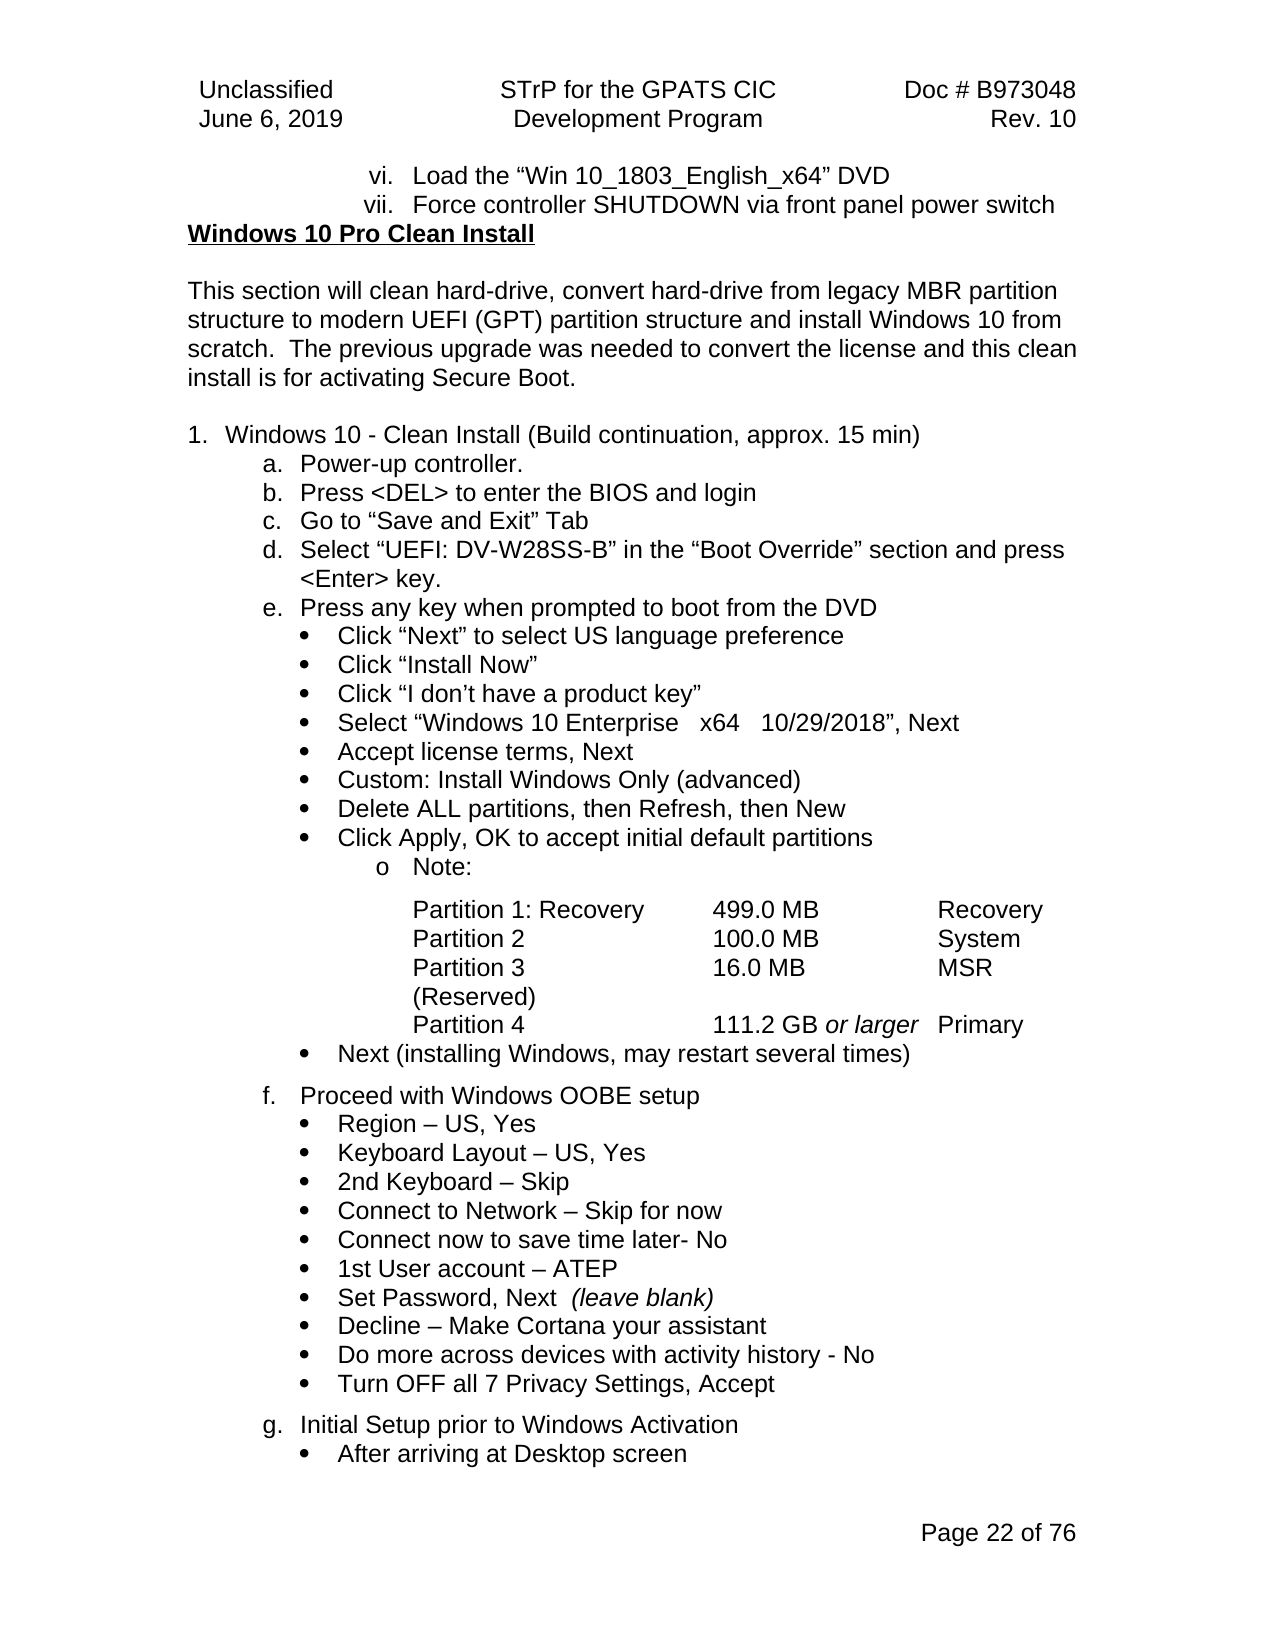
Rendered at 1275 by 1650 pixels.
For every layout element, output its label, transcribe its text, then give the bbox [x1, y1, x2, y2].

list Select “Windows 10 Enterprise x64 10/29/2018”, Next [300, 708, 1087, 737]
list Click “I don’t have a product key” [300, 679, 1087, 708]
list Do more across devices with activity history - No [300, 1340, 1087, 1369]
list Decline – Make Cortana your assistant [300, 1311, 1087, 1340]
list Select “UEFI: DV-W28SS-B” in the “Boot Override” section and press <Enter> key. [262, 535, 1087, 592]
list Connect now to save time later- No [300, 1225, 1087, 1254]
list Click “Next” to select US language preference [300, 621, 1087, 650]
text Partition 2 100.0 MB System [412, 924, 1087, 953]
list Turn OFF all 7 Privacy Settings, Accept [300, 1369, 1087, 1398]
text Windows 10 Pro Clean Install [187, 219, 1087, 247]
text Partition 1: Recovery 499.0 MB Recovery [412, 896, 1087, 924]
list 1st User account – ATEP [300, 1254, 1087, 1282]
list After arriving at Desktop screen [300, 1439, 1087, 1468]
list Connect to Network – Skip for now [300, 1196, 1087, 1225]
list Note: [375, 852, 1087, 883]
list Click Apply, OK to accept initial default partitions [300, 823, 1087, 852]
list Force controller SHUTDOWN via front panel power switch [394, 190, 1087, 219]
text This section will clean hard-drive, convert hard-drive from legacy MBR partition structure to modern UEFI (GPT) partition structure and install Windows 10 from scratch. The previous upgrade was needed to convert the license and this clean install is for activating Secure Boot. [187, 276, 1087, 391]
list Delete ALL partitions, then Refresh, then New [300, 794, 1087, 823]
list Power-up controller. [262, 449, 1087, 477]
text Partition 3 16.0 MB MSR (Reserved) [412, 953, 1087, 1011]
list Initial Setup prior to Windows Activation [262, 1410, 1087, 1439]
list Keyboard Layout – US, Yes [300, 1138, 1087, 1167]
list 2nd Keyboard – Skip [300, 1167, 1087, 1196]
list Set Password, Next (leave blank) [300, 1282, 1087, 1311]
list Custom: Install Windows Only (advanced) [300, 766, 1087, 794]
list Go to “Save and Exit” Tab [262, 506, 1087, 535]
list Proceed with Windows OOBE setup [262, 1081, 1087, 1109]
list Load the “Win 10_1803_English_x64” DVD [394, 161, 1087, 190]
list Accept license terms, Next [300, 737, 1087, 766]
list Region – US, Yes [300, 1109, 1087, 1138]
list Press <DEL> to enter the BIOS and login [262, 477, 1087, 506]
list Windows 10 - Clean Install (Build continuation, approx. 15 min) [187, 420, 1087, 449]
text Partition 4 111.2 GB or larger Primary [412, 1011, 1087, 1039]
list Press any key when prompted to boot from the DVD [262, 592, 1087, 621]
list Next (installing Windows, may restart several times) [300, 1039, 1087, 1068]
list Click “Install Now” [300, 650, 1087, 679]
